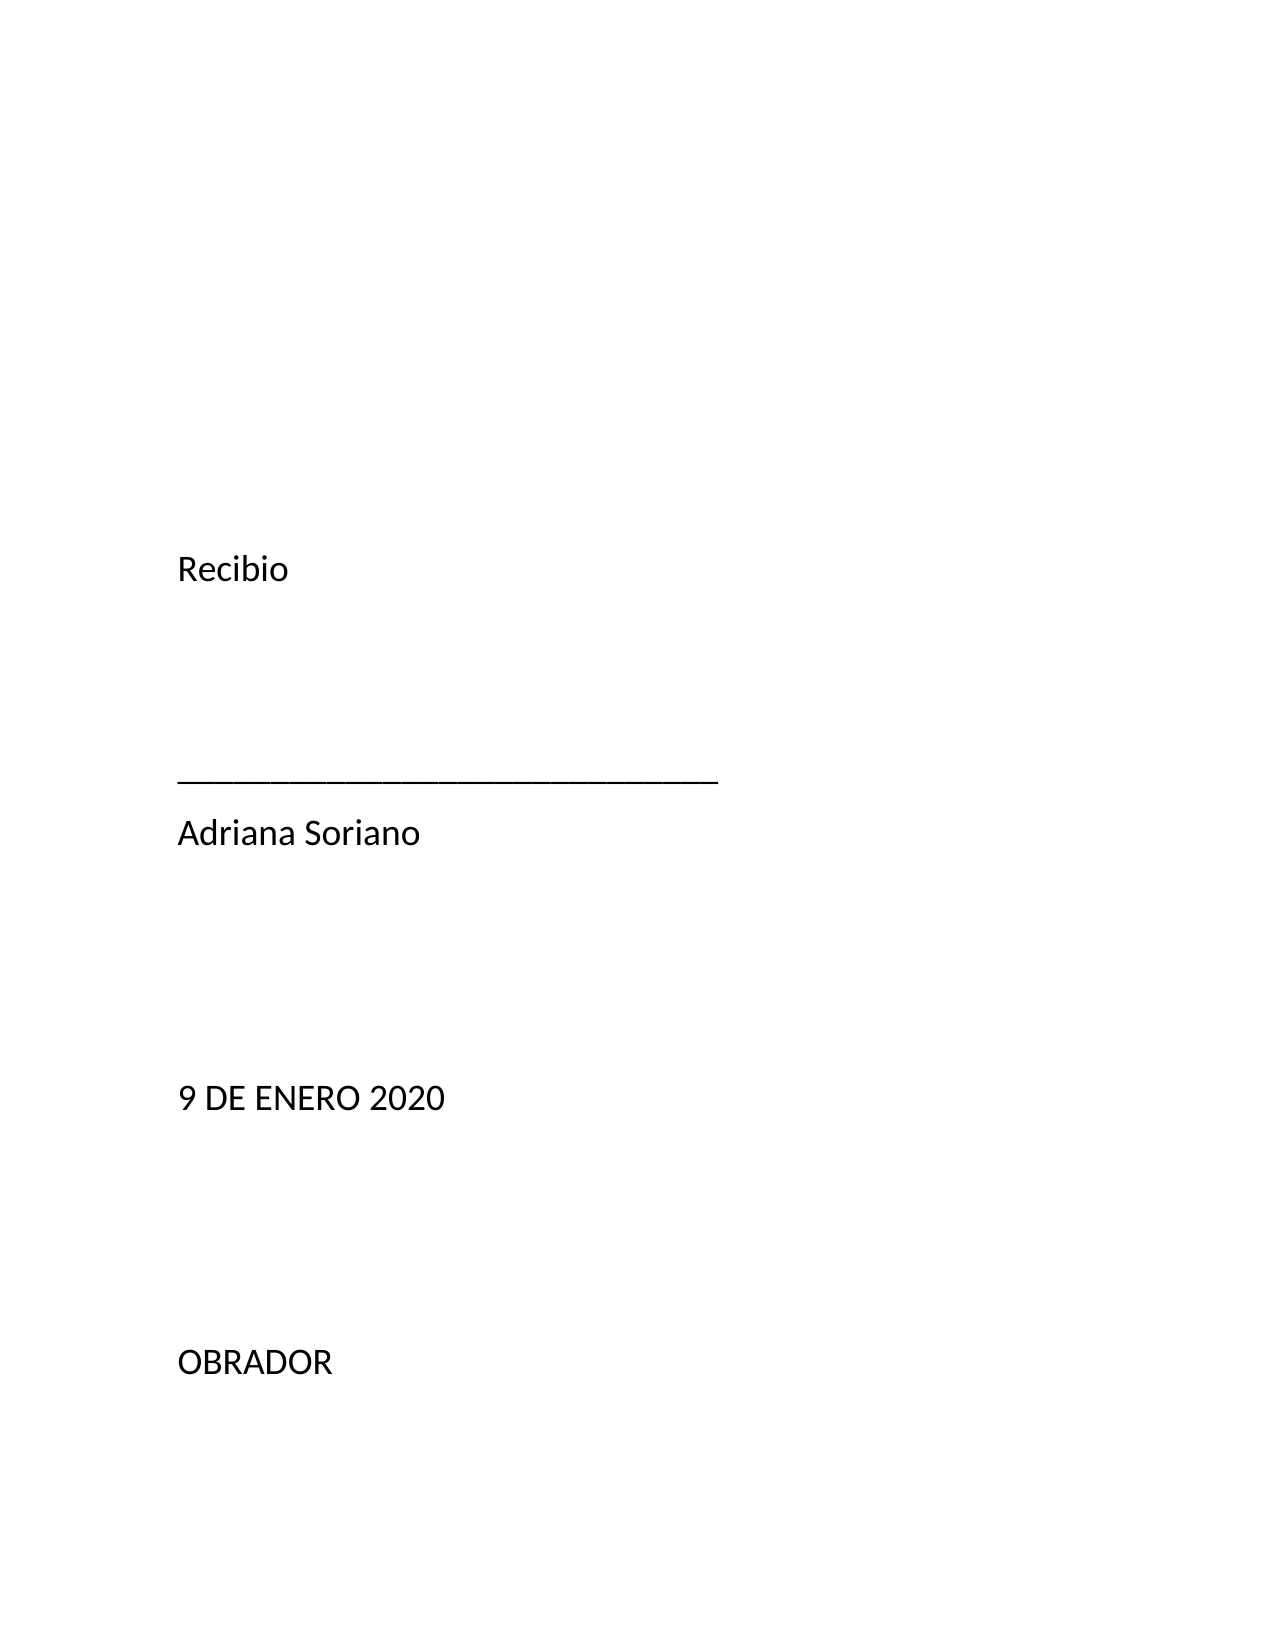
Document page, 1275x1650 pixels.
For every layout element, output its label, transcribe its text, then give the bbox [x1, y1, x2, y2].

text Recibio [177, 544, 1098, 590]
text 9 DE ENERO 2020 [177, 1074, 1098, 1119]
text OBRADOR [177, 1338, 1098, 1384]
text Adriana Soriano [177, 809, 1098, 855]
text _____________________________ [177, 743, 1098, 789]
